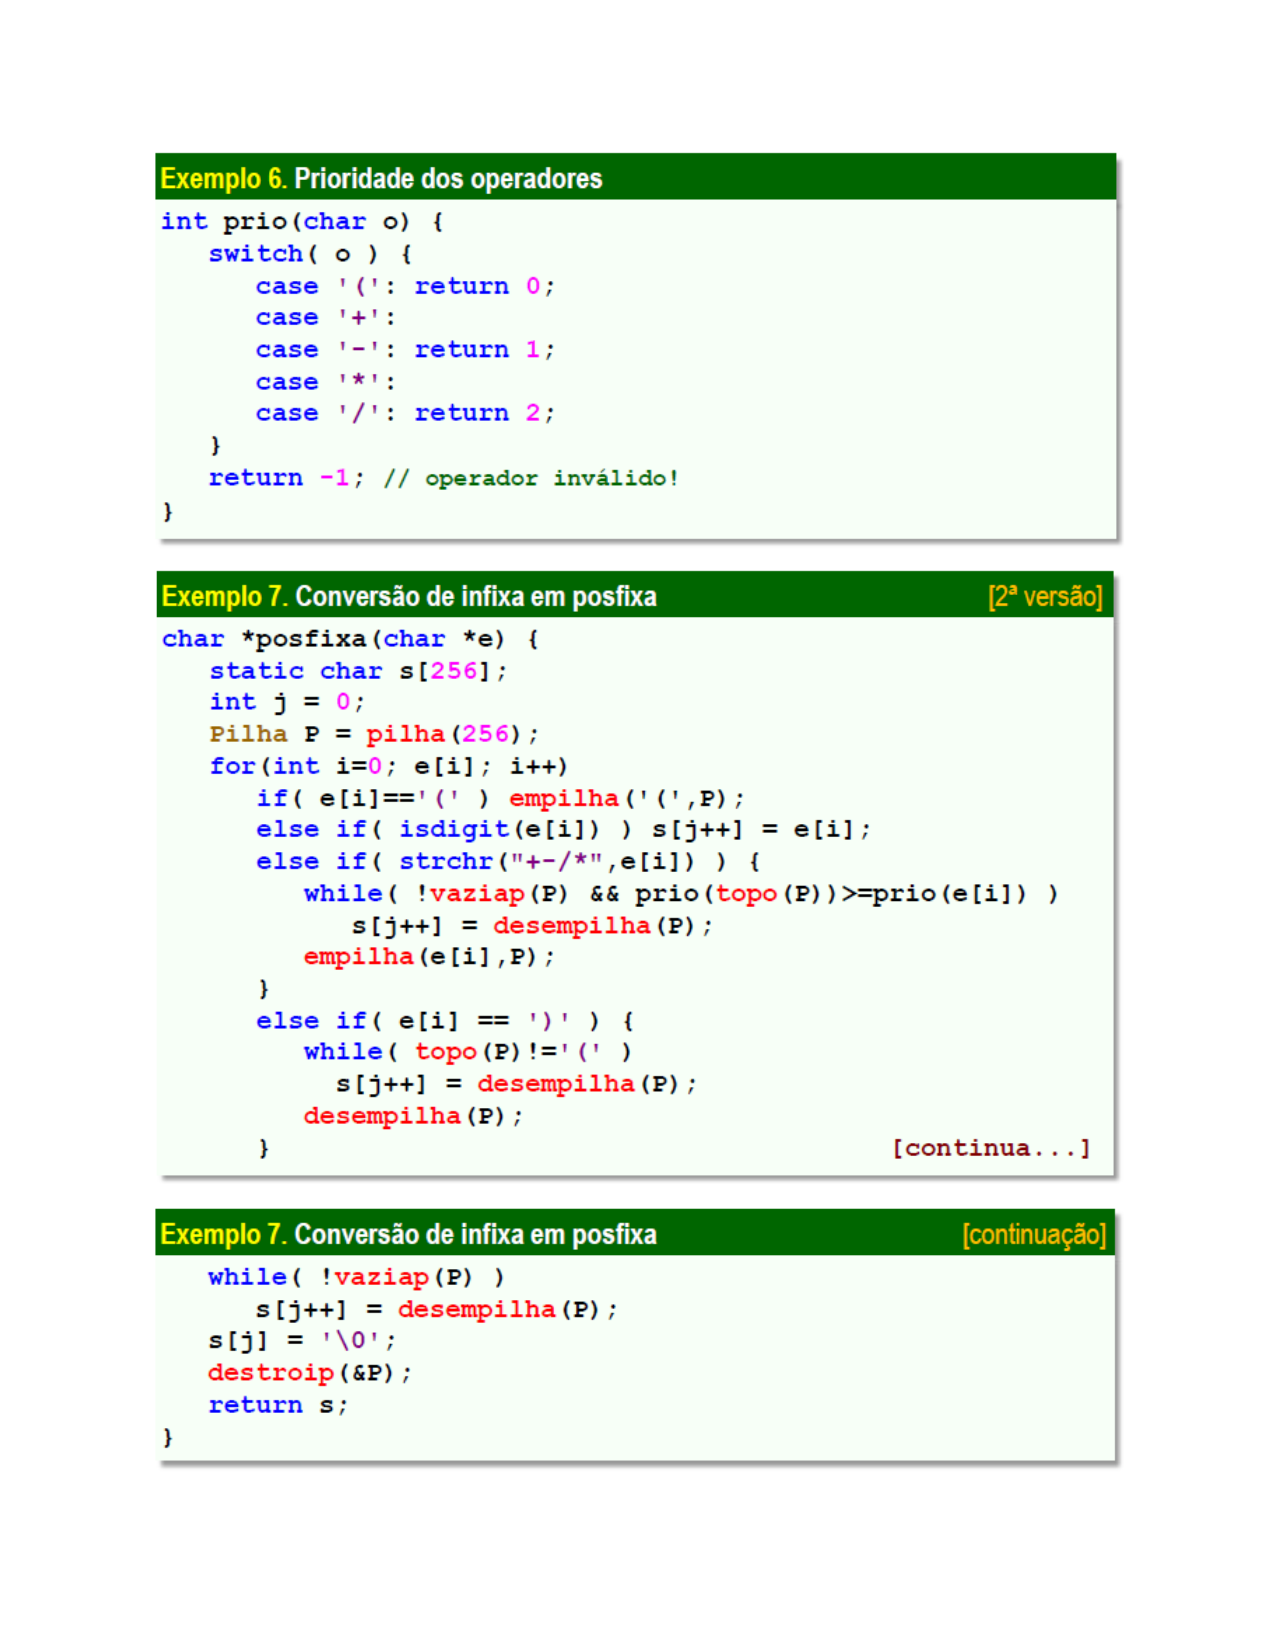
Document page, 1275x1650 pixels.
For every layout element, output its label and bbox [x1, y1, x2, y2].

picture [150, 150, 1125, 549]
picture [150, 1202, 1125, 1472]
picture [150, 567, 1125, 1184]
